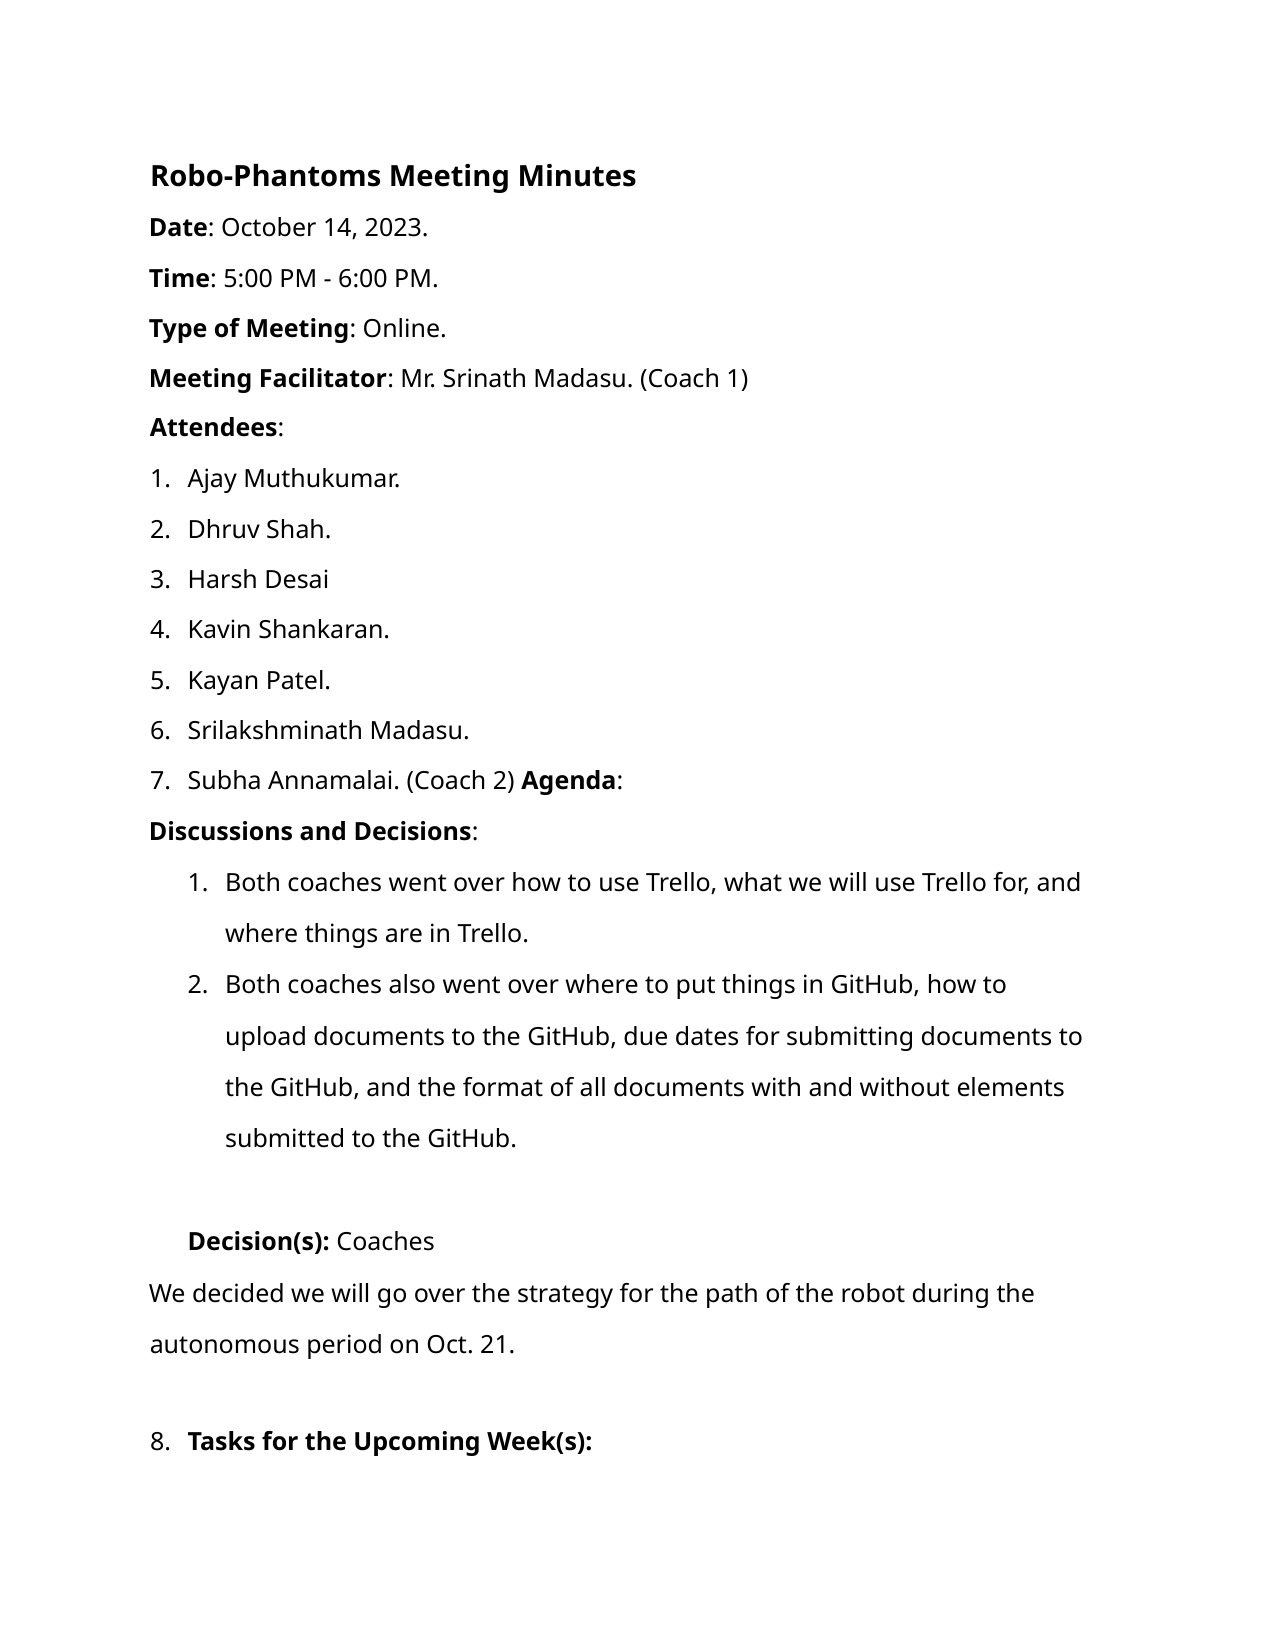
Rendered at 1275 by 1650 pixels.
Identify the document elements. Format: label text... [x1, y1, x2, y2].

text Time: 5:00 PM - 6:00 PM. [148, 260, 1095, 294]
text 2. Both coaches also went over where to put things in GitHub, how to upload documents to the GitHub, due dates for submitting documents to the GitHub, and the format of all documents with and without elements submitted to the GitHub. [187, 967, 1095, 1155]
text Decision(s): Coaches [187, 1224, 1095, 1258]
list Harsh Desai [150, 562, 1095, 596]
list Srilakshminath Madasu. [150, 713, 1095, 747]
list Ajay Muthukumar. [150, 461, 1095, 495]
list Kayan Patel. [150, 662, 1095, 696]
text Type of Meeting: Online. [148, 311, 839, 345]
text Meeting Facilitator: Mr. Srinath Madasu. (Coach 1) Attendees: [148, 361, 839, 444]
list Subha Annamalai. (Coach 2) Agenda: [150, 763, 1095, 797]
list Kavin Shankaran. [150, 612, 1095, 646]
list Tasks for the Upcoming Week(s): [150, 1423, 1095, 1457]
text Date: October 14, 2023. [148, 210, 1095, 244]
text Robo-Phantoms Meeting Minutes [150, 156, 1095, 195]
text 1. Both coaches went over how to use Trello, what we will use Trello for, and where things are in Trello. [187, 864, 1095, 950]
text Discussions and Decisions: [148, 814, 839, 848]
text We decided we will go over the strategy for the path of the robot during the autonomous period on Oct. 21. [148, 1275, 1095, 1361]
list Dhruv Shah. [150, 511, 1095, 545]
